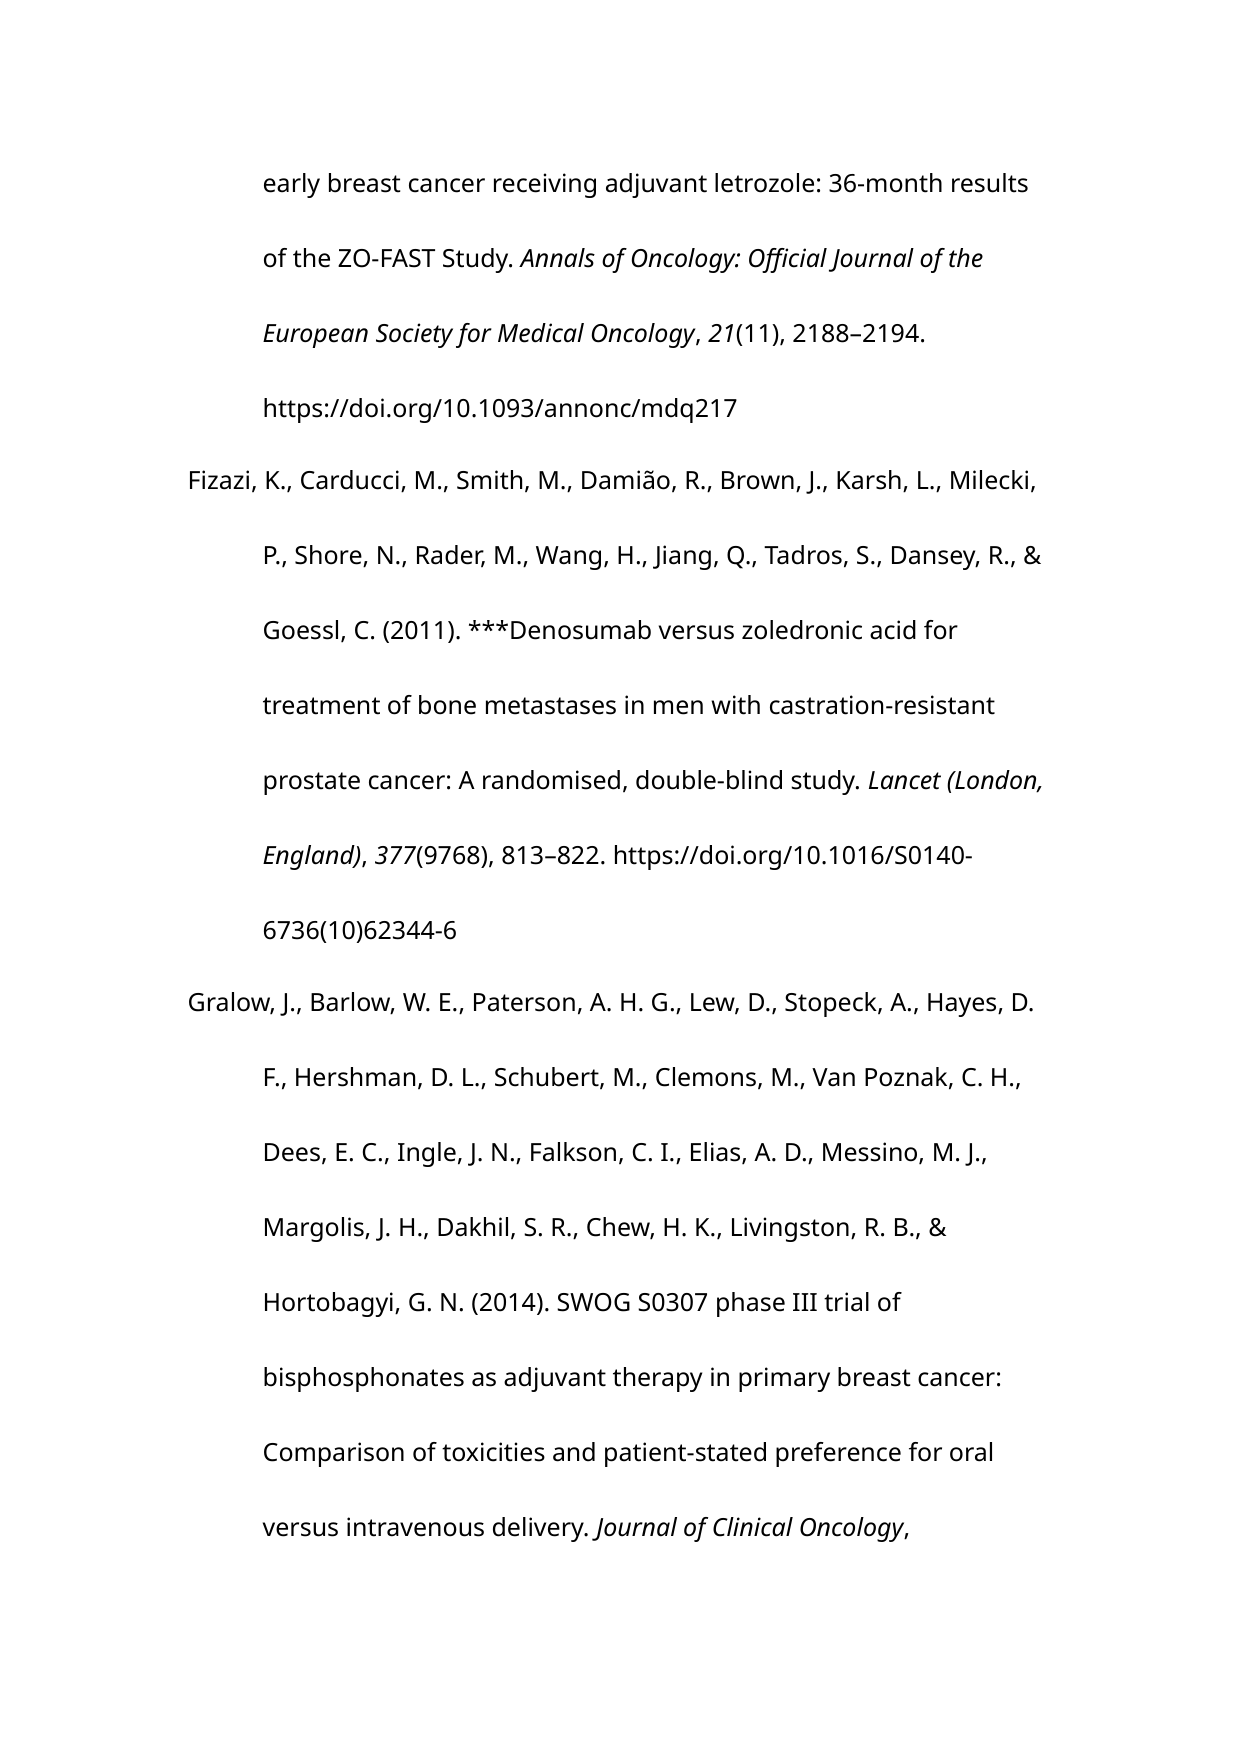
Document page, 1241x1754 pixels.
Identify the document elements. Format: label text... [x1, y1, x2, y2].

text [187, 164, 1053, 427]
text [187, 983, 1053, 1545]
text Fizazi, K., Carducci, M., Smith, M., Damião, R., Brown, J., Karsh, L., Milecki, P., Shore, N., Rader, M., Wang, H., Jiang, Q., Tadros, S., Dansey, R., & Goessl, C. (2011). ***Denosumab versus zoledronic acid for treatment of bone metastases in men with castration-resistant prostate cancer: A randomised, double-blind study. Lancet (London, England), 377(9768), 813–822. https://doi.org/10.1016/S0140-6736(10)62344-6 [187, 461, 1053, 948]
